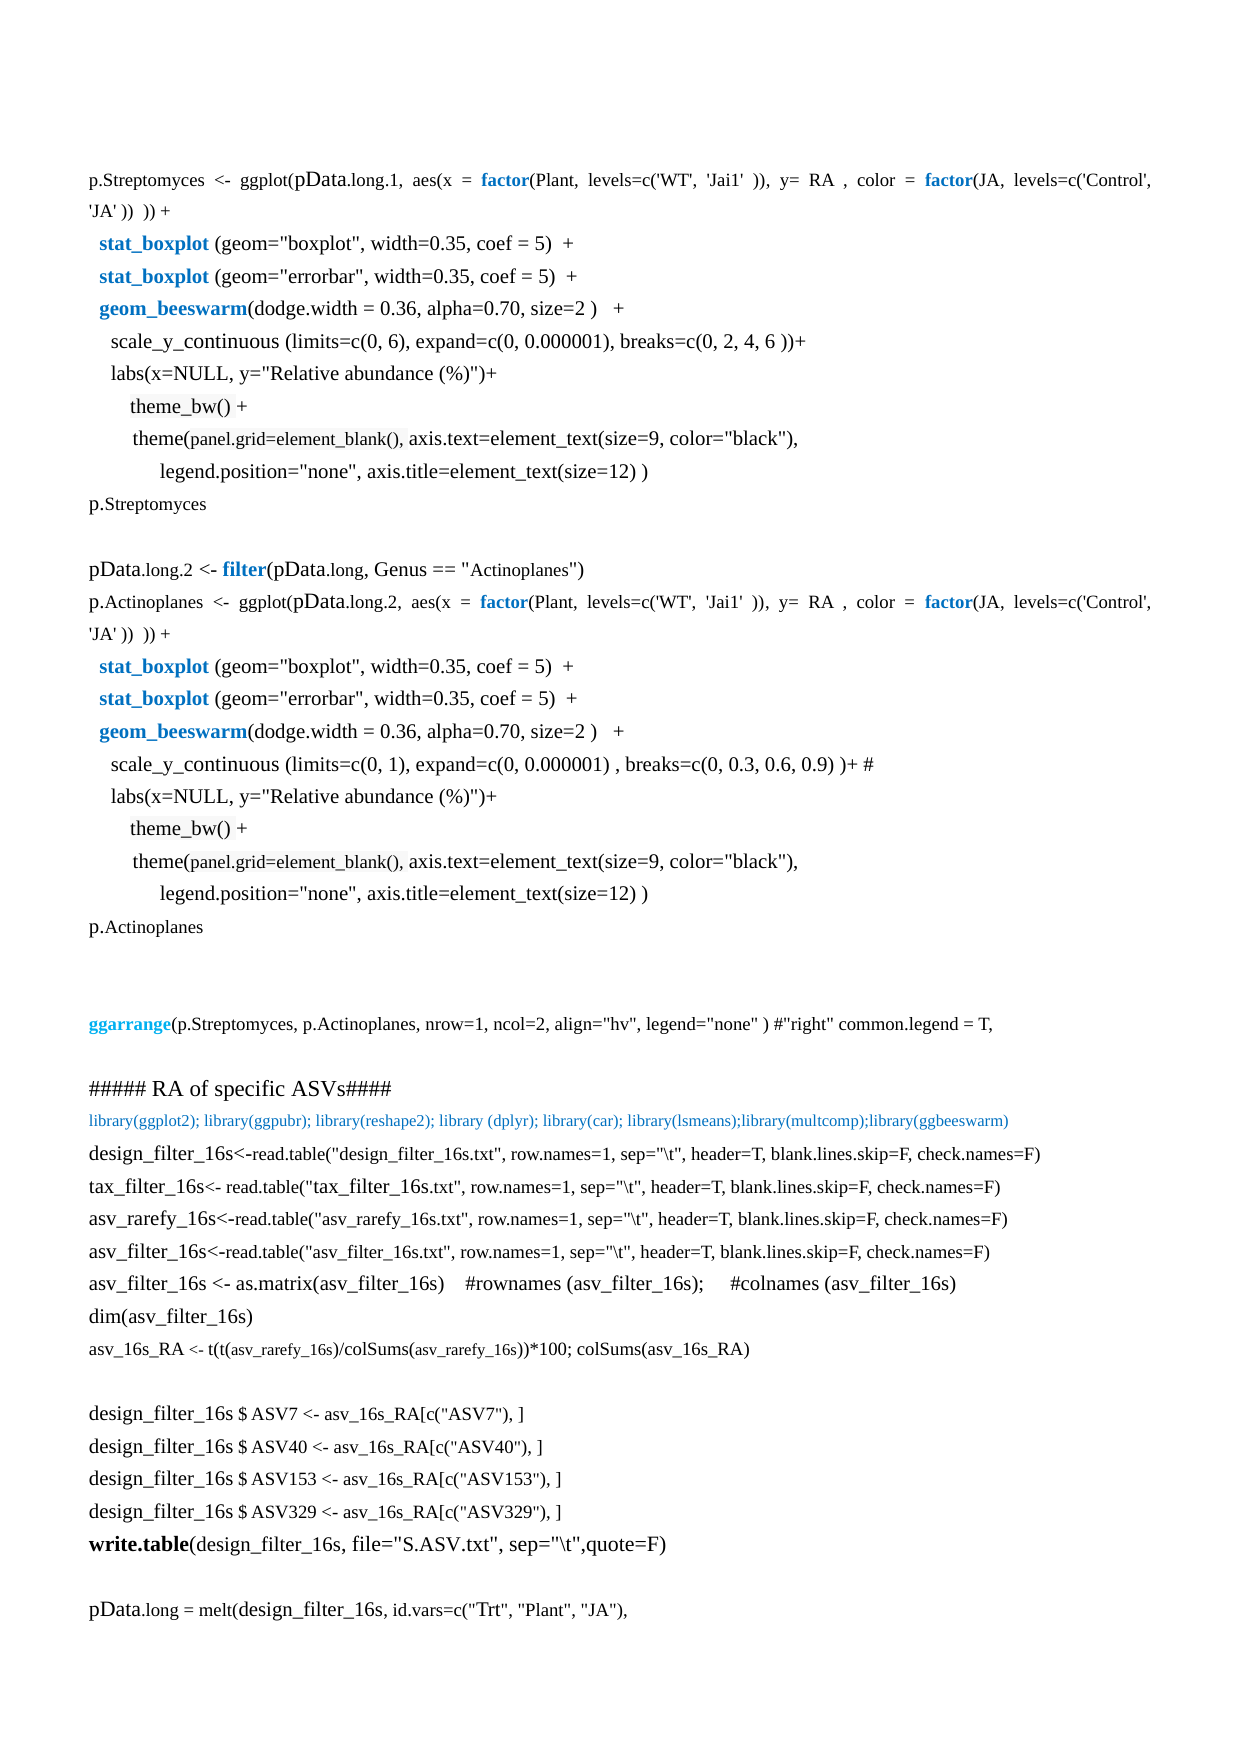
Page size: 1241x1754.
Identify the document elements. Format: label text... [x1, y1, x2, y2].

text stat_boxplot (geom="boxplot", width=0.35, coef = 5) + [89, 227, 1152, 259]
text ##### RA of specific ASVs#### [89, 1072, 1152, 1104]
text theme(panel.grid=element_blank(), axis.text=element_text(size=9, color="black"), [89, 422, 1152, 454]
text geom_beeswarm(dodge.width = 0.36, alpha=0.70, size=2 ) + [89, 292, 1152, 324]
text labs(x=NULL, y="Relative abundance (%)")+ [89, 779, 1152, 812]
text legend.position="none", axis.title=element_text(size=12) ) [89, 454, 1152, 487]
text scale_y_continuous (limits=c(0, 1), expand=c(0, 0.000001) , breaks=c(0, 0.3, 0.6, 0.9) )+ # [89, 747, 1152, 779]
text p.Actinoplanes [89, 909, 1152, 942]
text labs(x=NULL, y="Relative abundance (%)")+ [89, 357, 1152, 389]
text design_filter_16s<-read.table("design_filter_16s.txt", row.names=1, sep="\t", header=T, blank.lines.skip=F, check.names=F) [89, 1137, 1152, 1169]
text pData.long.2 <- filter(pData.long, Genus == "Actinoplanes") [89, 552, 1152, 584]
text tax_filter_16s<- read.table("tax_filter_16s.txt", row.names=1, sep="\t", header=T, blank.lines.skip=F, check.names=F) [89, 1169, 1152, 1202]
text asv_filter_16s <- as.matrix(asv_filter_16s) #rownames (asv_filter_16s); #colnames (asv_filter_16s) [89, 1267, 1152, 1299]
text write.table(design_filter_16s, file="S.ASV.txt", sep="\t",quote=F) [89, 1527, 1152, 1559]
text design_filter_16s $ ASV7 <- asv_16s_RA[c("ASV7"), ] [89, 1397, 1152, 1429]
text asv_rarefy_16s<-read.table("asv_rarefy_16s.txt", row.names=1, sep="\t", header=T, blank.lines.skip=F, check.names=F) [89, 1202, 1152, 1234]
text design_filter_16s $ ASV40 <- asv_16s_RA[c("ASV40"), ] [89, 1429, 1152, 1462]
text scale_y_continuous (limits=c(0, 6), expand=c(0, 0.000001), breaks=c(0, 2, 4, 6 ))+ [89, 324, 1152, 357]
text pData.long = melt(design_filter_16s, id.vars=c("Trt", "Plant", "JA"), [89, 1592, 1152, 1624]
text asv_16s_RA <- t(t(asv_rarefy_16s)/colSums(asv_rarefy_16s))*100; colSums(asv_16s_RA) [89, 1332, 1152, 1364]
text design_filter_16s $ ASV153 <- asv_16s_RA[c("ASV153"), ] [89, 1462, 1152, 1494]
text theme_bw() + [89, 812, 1152, 844]
text theme(panel.grid=element_blank(), axis.text=element_text(size=9, color="black"), [89, 844, 1152, 877]
text legend.position="none", axis.title=element_text(size=12) ) [89, 877, 1152, 909]
text p.Streptomyces <- ggplot(pData.long.1, aes(x = factor(Plant, levels=c('WT', 'Jai1' )), y= RA , color = factor(JA, levels=c('Control', 'JA' )) )) + [89, 162, 1152, 227]
text theme_bw() + [89, 389, 1152, 422]
text ggarrange(p.Streptomyces, p.Actinoplanes, nrow=1, ncol=2, align="hv", legend="none" ) #"right" common.legend = T, [89, 1007, 1152, 1039]
text geom_beeswarm(dodge.width = 0.36, alpha=0.70, size=2 ) + [89, 714, 1152, 747]
text library(ggplot2); library(ggpubr); library(reshape2); library (dplyr); library(car); library(lsmeans);library(multcomp);library(ggbeeswarm) [89, 1104, 1152, 1137]
text p.Streptomyces [89, 487, 1152, 519]
text stat_boxplot (geom="errorbar", width=0.35, coef = 5) + [89, 682, 1152, 714]
text stat_boxplot (geom="errorbar", width=0.35, coef = 5) + [89, 259, 1152, 292]
text asv_filter_16s<-read.table("asv_filter_16s.txt", row.names=1, sep="\t", header=T, blank.lines.skip=F, check.names=F) [89, 1234, 1152, 1267]
text dim(asv_filter_16s) [89, 1299, 1152, 1332]
text stat_boxplot (geom="boxplot", width=0.35, coef = 5) + [89, 649, 1152, 682]
text design_filter_16s $ ASV329 <- asv_16s_RA[c("ASV329"), ] [89, 1494, 1152, 1527]
text p.Actinoplanes <- ggplot(pData.long.2, aes(x = factor(Plant, levels=c('WT', 'Jai1' )), y= RA , color = factor(JA, levels=c('Control', 'JA' )) )) + [89, 584, 1152, 649]
